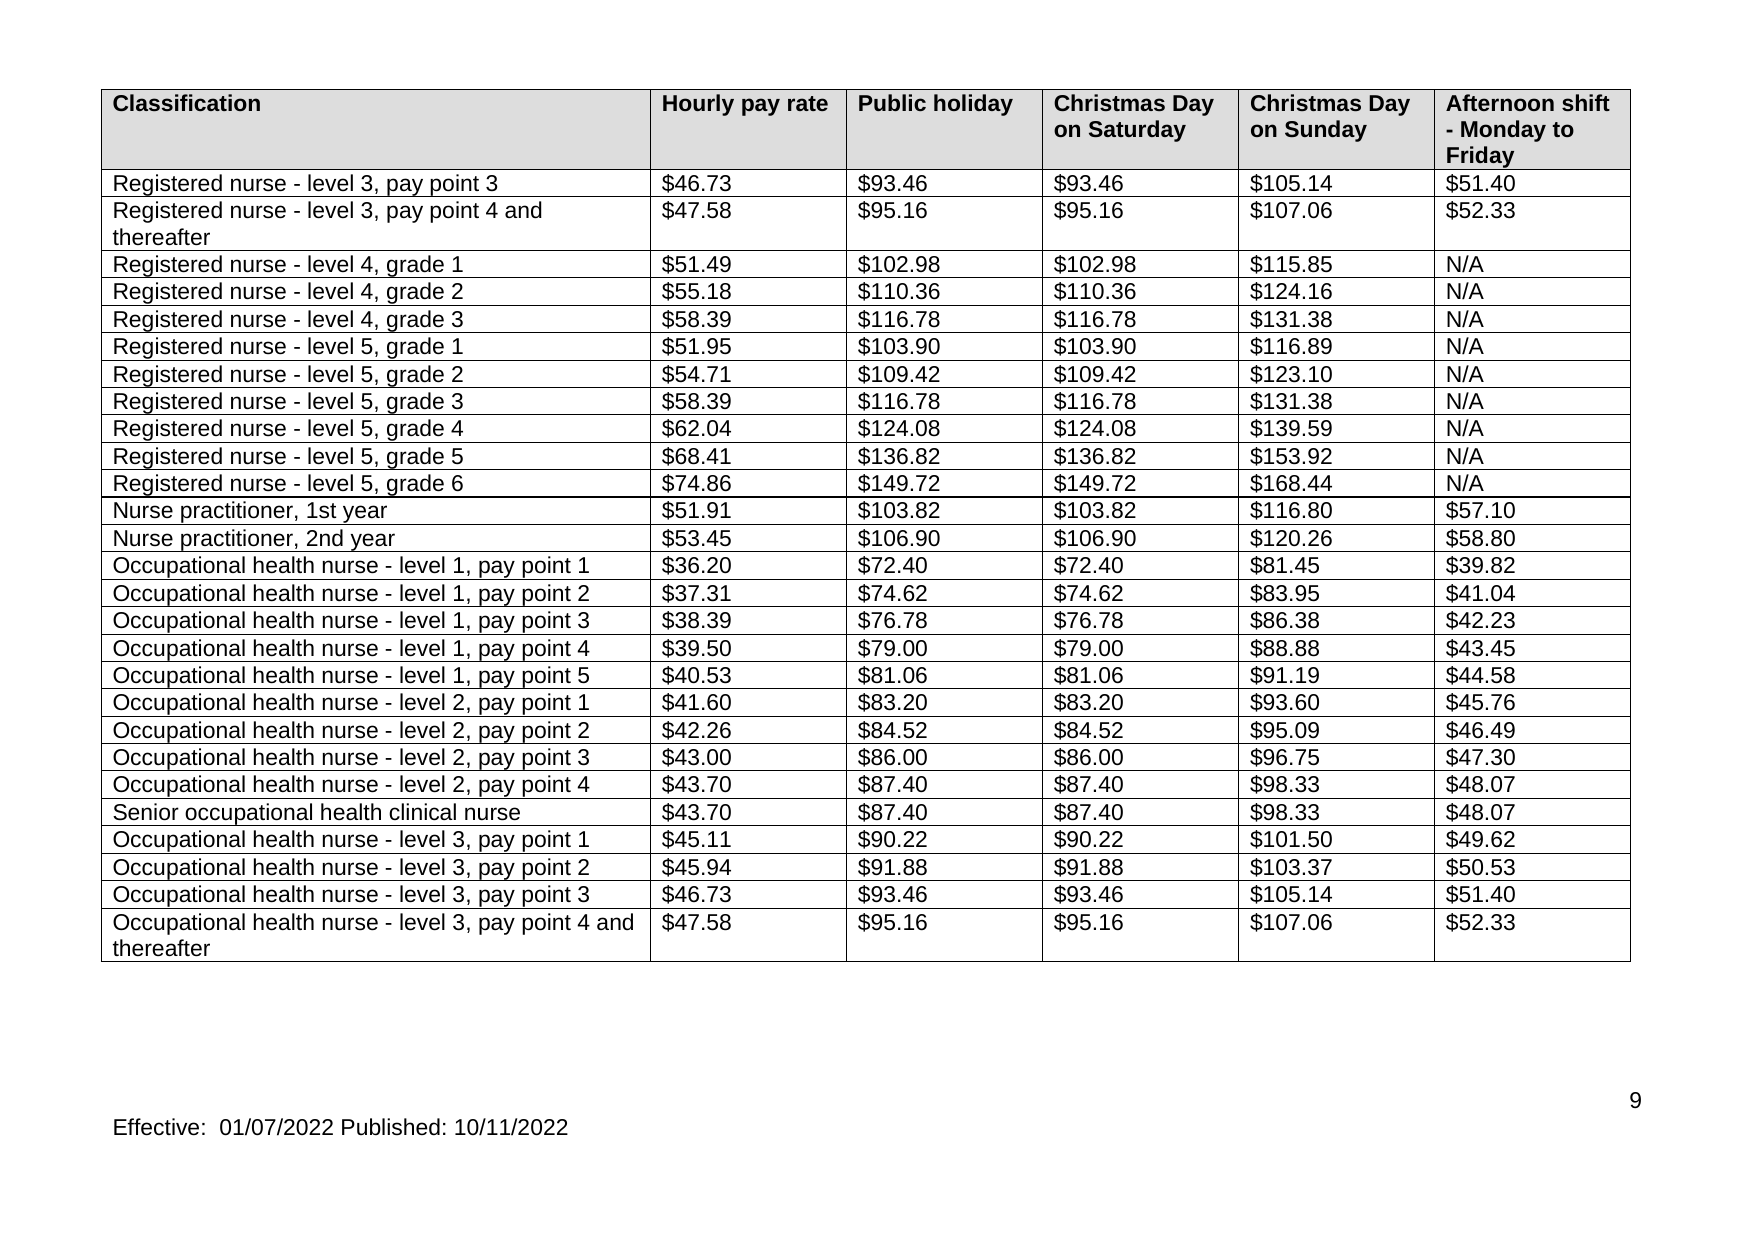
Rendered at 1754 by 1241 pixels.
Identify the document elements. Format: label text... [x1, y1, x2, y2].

table_cell Occupational health nurse - level 2, pay point 4 [102, 771, 650, 798]
table_cell $123.10 [1239, 361, 1434, 387]
table_cell $53.45 [651, 525, 846, 551]
table_cell $95.16 [1043, 197, 1238, 250]
table_cell $43.70 [651, 771, 846, 798]
table_cell $110.36 [847, 278, 1042, 305]
table_cell $41.60 [651, 689, 846, 716]
table_cell $95.16 [847, 197, 1042, 250]
table_cell $136.82 [847, 443, 1042, 469]
table_cell Occupational health nurse - level 2, pay point 1 [102, 689, 650, 716]
table_cell $41.04 [1435, 580, 1630, 606]
table_cell Registered nurse - level 5, grade 3 [102, 388, 650, 414]
table_cell Nurse practitioner, 1st year [102, 498, 650, 524]
table_cell $83.20 [1043, 689, 1238, 716]
table_cell $124.08 [847, 415, 1042, 442]
table_cell $95.16 [847, 909, 1042, 961]
table_cell $51.95 [651, 333, 846, 359]
table_cell $86.00 [847, 744, 1042, 770]
table_cell $103.82 [847, 498, 1042, 524]
table_cell $86.00 [1043, 744, 1238, 770]
table_cell $62.04 [651, 415, 846, 442]
table_cell $149.72 [1043, 470, 1238, 496]
table_cell $131.38 [1239, 306, 1434, 332]
table_cell $91.19 [1239, 662, 1434, 688]
table_cell Occupational health nurse - level 3, pay point 2 [102, 854, 650, 880]
table_cell $46.73 [651, 881, 846, 907]
table_cell N/A [1435, 278, 1630, 305]
table_cell $68.41 [651, 443, 846, 469]
table_cell $42.26 [651, 717, 846, 743]
table_cell $93.46 [1043, 881, 1238, 907]
table_cell Occupational health nurse - level 1, pay point 4 [102, 635, 650, 661]
table_cell $91.88 [847, 854, 1042, 880]
table_cell Registered nurse - level 3, pay point 4 and thereafter [102, 197, 650, 250]
table_cell $95.16 [1043, 909, 1238, 961]
table_cell N/A [1435, 251, 1630, 277]
table_cell $116.78 [847, 388, 1042, 414]
table_cell $96.75 [1239, 744, 1434, 770]
table_cell Registered nurse - level 3, pay point 3 [102, 170, 650, 196]
table_cell $84.52 [1043, 717, 1238, 743]
table_cell $39.82 [1435, 552, 1630, 579]
table_cell $45.76 [1435, 689, 1630, 716]
table_cell $116.78 [1043, 306, 1238, 332]
table_cell $124.16 [1239, 278, 1434, 305]
table_cell $131.38 [1239, 388, 1434, 414]
table_cell $93.46 [847, 170, 1042, 196]
table_cell $116.89 [1239, 333, 1434, 359]
table_cell $116.80 [1239, 498, 1434, 524]
table_cell $153.92 [1239, 443, 1434, 469]
table_cell $49.62 [1435, 826, 1630, 853]
table_cell $93.46 [1043, 170, 1238, 196]
table_cell $149.72 [847, 470, 1042, 496]
table_cell $42.23 [1435, 607, 1630, 633]
table_cell $50.53 [1435, 854, 1630, 880]
table_cell Registered nurse - level 4, grade 2 [102, 278, 650, 305]
table_cell Senior occupational health clinical nurse [102, 799, 650, 825]
table_cell Occupational health nurse - level 1, pay point 3 [102, 607, 650, 633]
table_cell $58.39 [651, 388, 846, 414]
table_cell $58.80 [1435, 525, 1630, 551]
table_cell Occupational health nurse - level 1, pay point 2 [102, 580, 650, 606]
table_cell $109.42 [847, 361, 1042, 387]
table_cell $48.07 [1435, 799, 1630, 825]
table_cell $124.08 [1043, 415, 1238, 442]
table_cell N/A [1435, 306, 1630, 332]
table_cell $83.95 [1239, 580, 1434, 606]
table_cell $81.06 [847, 662, 1042, 688]
table_cell N/A [1435, 361, 1630, 387]
table_cell $40.53 [651, 662, 846, 688]
table_cell N/A [1435, 388, 1630, 414]
table_cell $46.73 [651, 170, 846, 196]
table_cell $36.20 [651, 552, 846, 579]
table_cell $115.85 [1239, 251, 1434, 277]
table_cell $76.78 [1043, 607, 1238, 633]
table_header Christmas Day on Sunday [1239, 90, 1434, 169]
table_cell $45.94 [651, 854, 846, 880]
table_cell $98.33 [1239, 771, 1434, 798]
table_cell $110.36 [1043, 278, 1238, 305]
table_cell $79.00 [847, 635, 1042, 661]
table_cell $51.91 [651, 498, 846, 524]
table_cell $47.30 [1435, 744, 1630, 770]
table_cell $87.40 [1043, 799, 1238, 825]
table_cell Registered nurse - level 5, grade 5 [102, 443, 650, 469]
table_cell N/A [1435, 333, 1630, 359]
table_cell N/A [1435, 415, 1630, 442]
table_cell $72.40 [847, 552, 1042, 579]
table_cell $136.82 [1043, 443, 1238, 469]
table_cell Registered nurse - level 5, grade 6 [102, 470, 650, 496]
table_cell $95.09 [1239, 717, 1434, 743]
table_cell $58.39 [651, 306, 846, 332]
table_cell $98.33 [1239, 799, 1434, 825]
table_cell $47.58 [651, 909, 846, 961]
table_cell $46.49 [1435, 717, 1630, 743]
table_cell $102.98 [847, 251, 1042, 277]
table_cell $76.78 [847, 607, 1042, 633]
table_cell $52.33 [1435, 909, 1630, 961]
table_cell $87.40 [1043, 771, 1238, 798]
table_cell Occupational health nurse - level 1, pay point 5 [102, 662, 650, 688]
table_cell $81.06 [1043, 662, 1238, 688]
table_cell $120.26 [1239, 525, 1434, 551]
table_cell $105.14 [1239, 170, 1434, 196]
table_cell $72.40 [1043, 552, 1238, 579]
table_cell $105.14 [1239, 881, 1434, 907]
table_cell $44.58 [1435, 662, 1630, 688]
table_cell N/A [1435, 443, 1630, 469]
table_cell $107.06 [1239, 909, 1434, 961]
table_cell $43.70 [651, 799, 846, 825]
table_cell $90.22 [847, 826, 1042, 853]
table_cell $48.07 [1435, 771, 1630, 798]
table_cell N/A [1435, 470, 1630, 496]
table_cell $103.90 [1043, 333, 1238, 359]
table_cell $116.78 [1043, 388, 1238, 414]
table_cell $83.20 [847, 689, 1042, 716]
table_header Public holiday [847, 90, 1042, 169]
table_cell Nurse practitioner, 2nd year [102, 525, 650, 551]
table_cell $55.18 [651, 278, 846, 305]
table_cell $107.06 [1239, 197, 1434, 250]
table_cell Occupational health nurse - level 2, pay point 2 [102, 717, 650, 743]
table_cell $106.90 [847, 525, 1042, 551]
table_cell $139.59 [1239, 415, 1434, 442]
table_cell $74.62 [1043, 580, 1238, 606]
table_cell Registered nurse - level 4, grade 1 [102, 251, 650, 277]
table_cell $109.42 [1043, 361, 1238, 387]
table_header Afternoon shift - Monday to Friday [1435, 90, 1630, 169]
table_cell $86.38 [1239, 607, 1434, 633]
table_cell $168.44 [1239, 470, 1434, 496]
table_cell $52.33 [1435, 197, 1630, 250]
table_cell $38.39 [651, 607, 846, 633]
table_cell Occupational health nurse - level 2, pay point 3 [102, 744, 650, 770]
table_cell Registered nurse - level 4, grade 3 [102, 306, 650, 332]
table_cell $87.40 [847, 771, 1042, 798]
table_cell $74.62 [847, 580, 1042, 606]
table_cell $39.50 [651, 635, 846, 661]
table_cell $84.52 [847, 717, 1042, 743]
table_header Christmas Day on Saturday [1043, 90, 1238, 169]
table_cell $43.00 [651, 744, 846, 770]
table_cell $51.49 [651, 251, 846, 277]
table_cell $103.37 [1239, 854, 1434, 880]
table_cell $37.31 [651, 580, 846, 606]
table_cell Registered nurse - level 5, grade 4 [102, 415, 650, 442]
table_cell $103.90 [847, 333, 1042, 359]
table_cell Registered nurse - level 5, grade 1 [102, 333, 650, 359]
table_cell $116.78 [847, 306, 1042, 332]
table_cell $74.86 [651, 470, 846, 496]
table_header Classification [102, 90, 650, 169]
table_cell $101.50 [1239, 826, 1434, 853]
table_cell $51.40 [1435, 170, 1630, 196]
table_cell Occupational health nurse - level 3, pay point 4 and thereafter [102, 909, 650, 961]
table_cell $91.88 [1043, 854, 1238, 880]
table_cell $93.60 [1239, 689, 1434, 716]
table_cell $45.11 [651, 826, 846, 853]
table_cell $88.88 [1239, 635, 1434, 661]
table_cell $54.71 [651, 361, 846, 387]
table_header Hourly pay rate [651, 90, 846, 169]
table_cell Occupational health nurse - level 3, pay point 3 [102, 881, 650, 907]
table_cell $57.10 [1435, 498, 1630, 524]
table_cell $43.45 [1435, 635, 1630, 661]
table_cell $51.40 [1435, 881, 1630, 907]
table_cell Occupational health nurse - level 3, pay point 1 [102, 826, 650, 853]
table_cell $79.00 [1043, 635, 1238, 661]
table_cell Occupational health nurse - level 1, pay point 1 [102, 552, 650, 579]
table_cell Registered nurse - level 5, grade 2 [102, 361, 650, 387]
table_cell $81.45 [1239, 552, 1434, 579]
table_cell $106.90 [1043, 525, 1238, 551]
table_cell $47.58 [651, 197, 846, 250]
table_cell $87.40 [847, 799, 1042, 825]
table_cell $103.82 [1043, 498, 1238, 524]
table_cell $102.98 [1043, 251, 1238, 277]
table_cell $90.22 [1043, 826, 1238, 853]
table_cell $93.46 [847, 881, 1042, 907]
